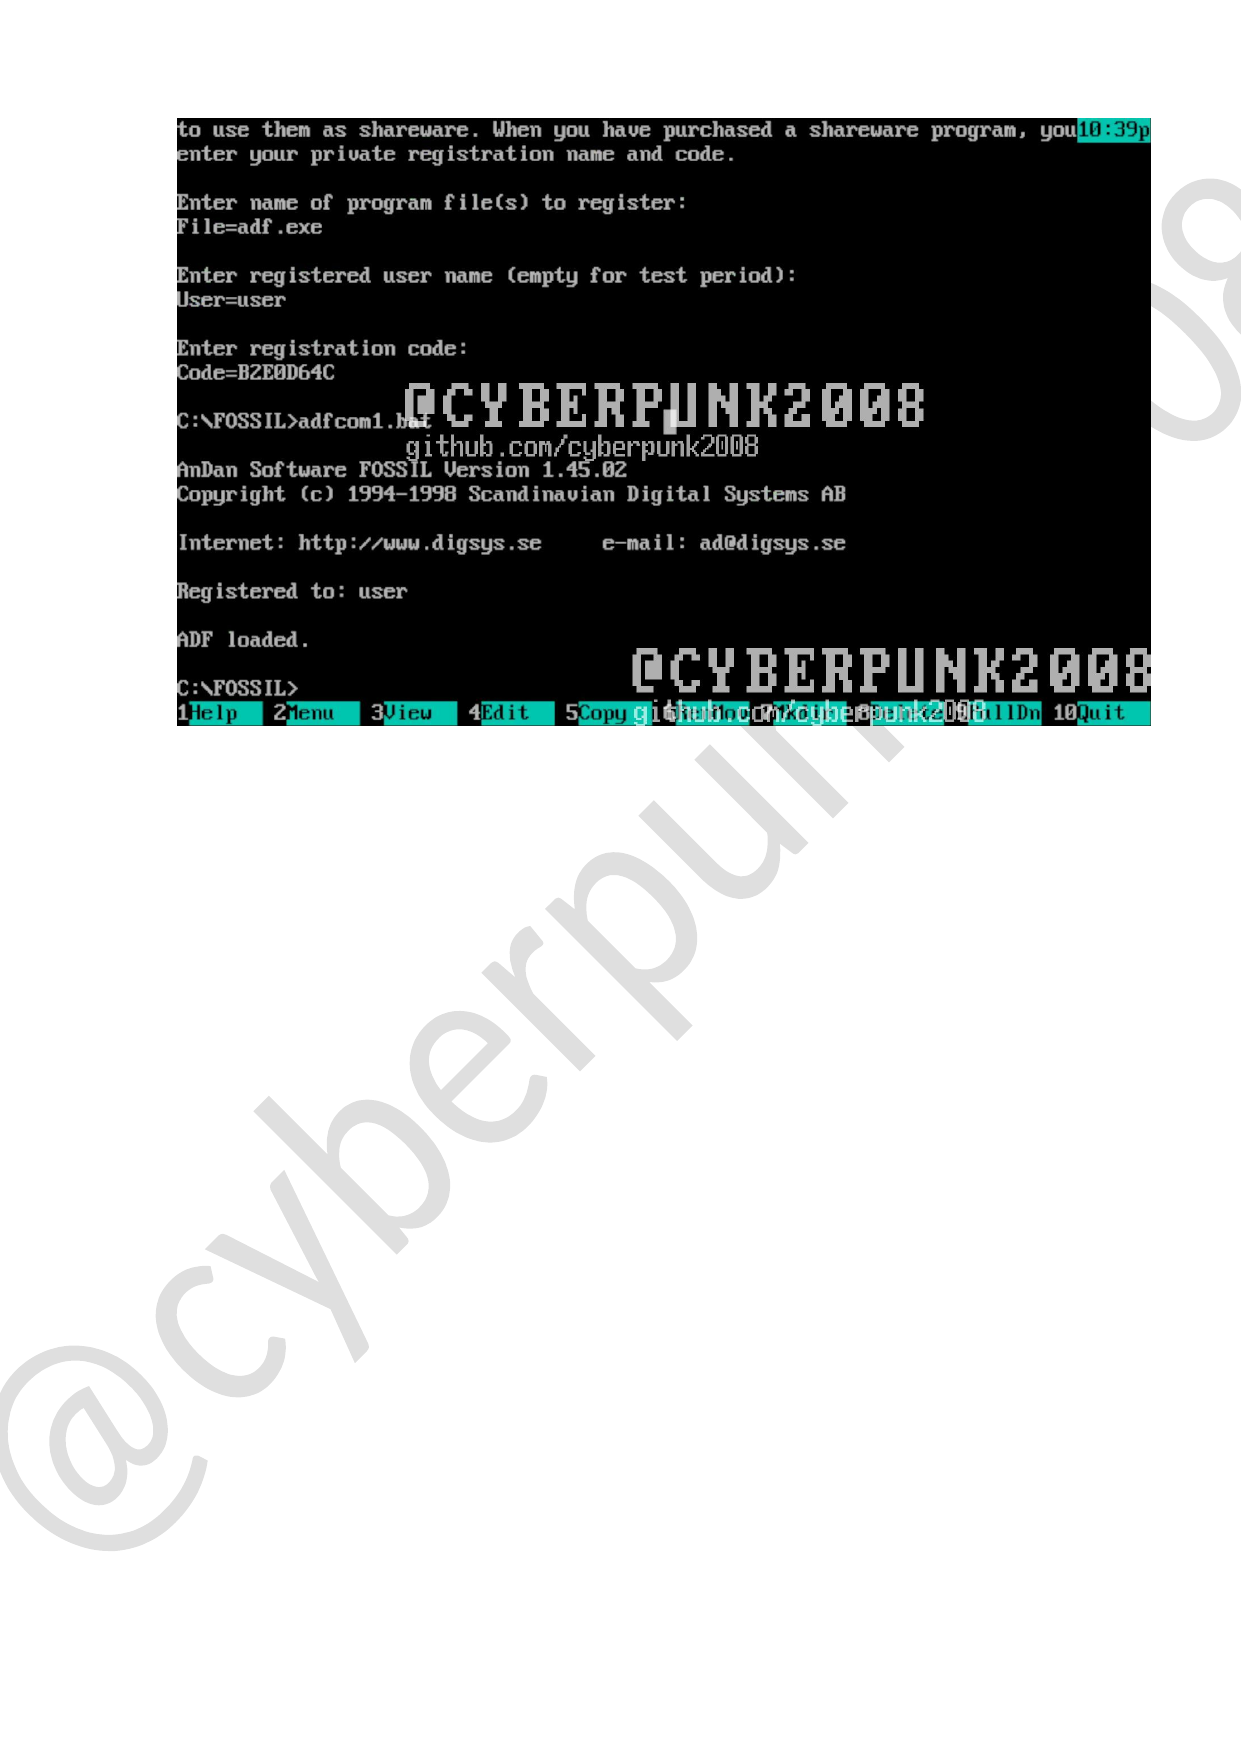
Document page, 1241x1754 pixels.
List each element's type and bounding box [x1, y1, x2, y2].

picture [177, 118, 1151, 726]
